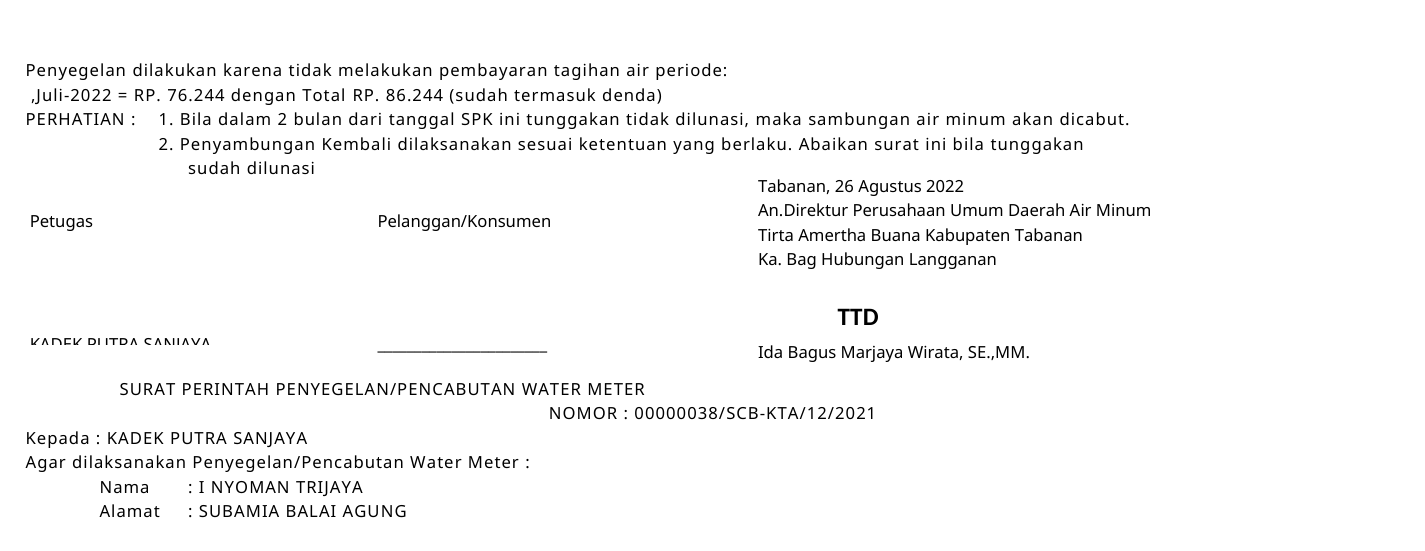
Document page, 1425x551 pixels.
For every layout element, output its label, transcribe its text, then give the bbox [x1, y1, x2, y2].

text ,Juli-2022 = RP. 76.244 dengan Total RP. 86.244 (sudah termasuk denda) [25, 83, 1399, 106]
text sudah dilunasi [25, 157, 1399, 180]
text Kepada : KADEK PUTRA SANJAYA [25, 426, 1399, 449]
text SURAT PERINTAH PENYEGELAN/PENCABUTAN WATER METER [25, 377, 1399, 400]
text Alamat : SUBAMIA BALAI AGUNG [25, 500, 1399, 522]
text Penyegelan dilakukan karena tidak melakukan pembayaran tagihan air periode: [25, 59, 1399, 82]
text PERHATIAN : 1. Bila dalam 2 bulan dari tanggal SPK ini tunggakan tidak dilunasi, maka sambungan air minum akan dicabut. [25, 108, 1399, 131]
text Nama : I NYOMAN TRIJAYA [25, 475, 1399, 498]
text Agar dilaksanakan Penyegelan/Pencabutan Water Meter : [25, 451, 1399, 473]
text 2. Penyambungan Kembali dilaksanakan sesuai ketentuan yang berlaku. Abaikan surat ini bila tunggakan [25, 132, 1399, 155]
text NOMOR : 00000038/SCB-KTA/12/2021 [25, 402, 1399, 424]
